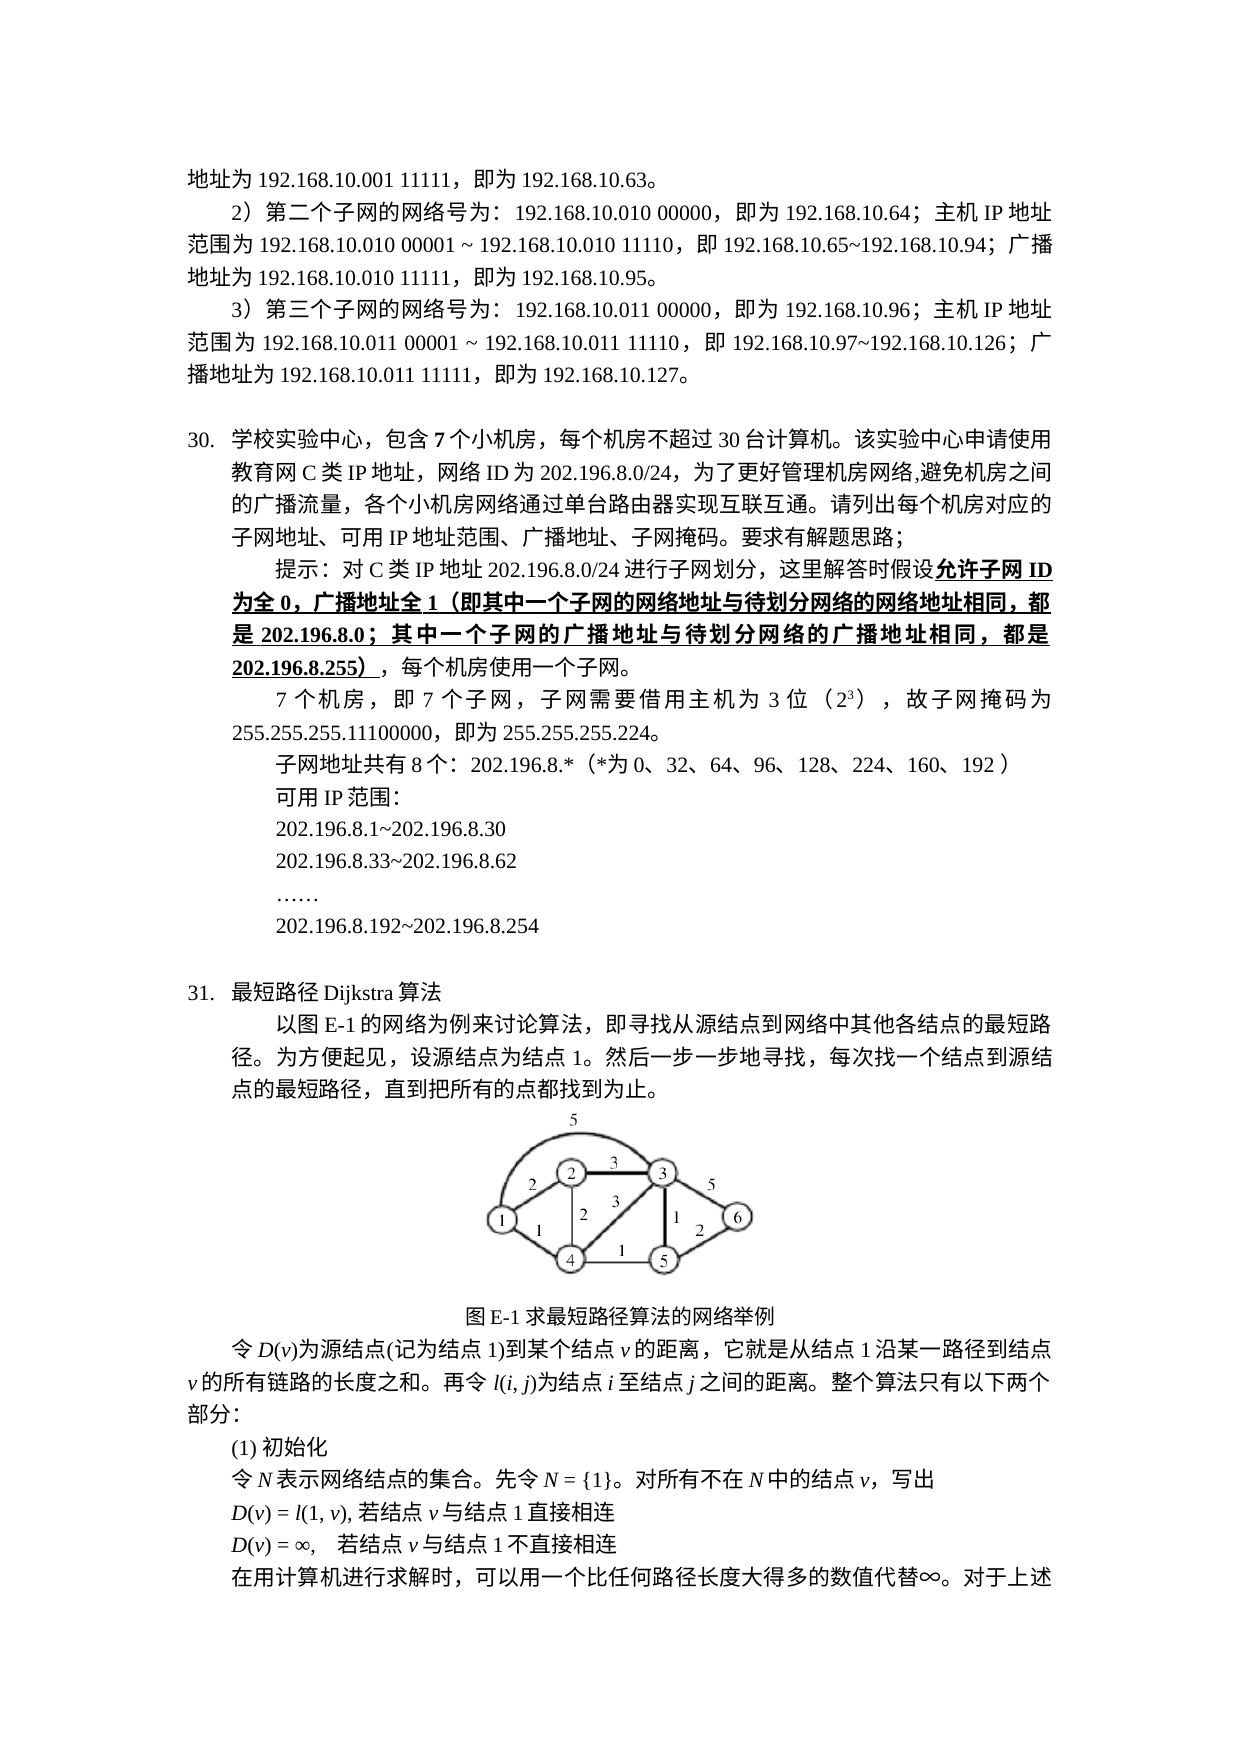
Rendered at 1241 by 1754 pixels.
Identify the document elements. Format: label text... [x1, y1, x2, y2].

text 提示：对C类IP地址202.196.8.0/24进行子网划分，这里解答时假设允许子网ID为全0，广播地址全1（即其中一个子网的网络地址与待划分网络的网络地址相同，都是202.196.8.0；其中一个子网的广播地址与待划分网络的广播地址相同，都是202.196.8.255），每个机房使用一个子网。 [232, 552, 1053, 682]
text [187, 1559, 1053, 1592]
text 2）第二个子网的网络号为：192.168.10.010 00000，即为192.168.10.64；主机IP地址范围为192.168.10.010 00001 ~ 192.168.10.010 11110，即192.168.10.65~192.168.10.94；广播地址为192.168.10.010 11111，即为192.168.10.95。 [187, 194, 1053, 292]
text 3）第三个子网的网络号为：192.168.10.011 00000，即为192.168.10.96；主机IP地址范围为192.168.10.011 00001 ~ 192.168.10.011 11110，即192.168.10.97~192.168.10.126；广播地址为192.168.10.011 11111，即为192.168.10.127。 [187, 292, 1053, 389]
text 可用IP范围： [232, 779, 1053, 812]
text 202.196.8.192~202.196.8.254 [232, 909, 1053, 942]
text 令D(v)为源结点(记为结点1)到某个结点v的距离，它就是从结点1沿某一路径到结点v的所有链路的长度之和。再令l(i, j)为结点i至结点j之间的距离。整个算法只有以下两个部分： [187, 1332, 1053, 1429]
text 7个机房，即7个子网，子网需要借用主机为3位（23），故子网掩码为255.255.255.11100000，即为255.255.255.224。 [232, 682, 1053, 747]
text 以图E-1的网络为例来讨论算法，即寻找从源结点到网络中其他各结点的最短路径。为方便起见，设源结点为结点1。然后一步一步地寻找，每次找一个结点到源结点的最短路径，直到把所有的点都找到为止。 [231, 1007, 1053, 1104]
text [187, 162, 1053, 194]
text D(v) = ∞, 若结点 v与结点1不直接相连 [187, 1527, 1053, 1559]
text 令N表示网络结点的集合。先令N = {1}。对所有不在N中的结点v，写出 [187, 1462, 1053, 1494]
text 202.196.8.33~202.196.8.62 [232, 844, 1053, 877]
picture [479, 1104, 761, 1283]
list 学校实验中心，包含7个小机房，每个机房不超过30台计算机。该实验中心申请使用教育网C类IP地址，网络ID为202.196.8.0/24，为了更好管理机房网络,避免机房之间的广播流量，各个小机房网络通过单台路由器实现互联互通。请列出每个机房对应的子网地址、可用IP地址范围、广播地址、子网掩码。要求有解题思路； [187, 422, 1053, 552]
text …… [232, 877, 1053, 909]
text D(v) = l(1, v), 若结点 v与结点1直接相连 [187, 1494, 1053, 1527]
text 202.196.8.1~202.196.8.30 [232, 812, 1053, 844]
text (1) 初始化 [187, 1429, 1053, 1462]
text 图E-1 求最短路径算法的网络举例 [187, 1299, 1053, 1332]
text 子网地址共有8个：202.196.8.*（*为0、32、64、96、128、224、160、192 ） [232, 747, 1053, 779]
list 最短路径Dijkstra算法 [187, 974, 1053, 1007]
